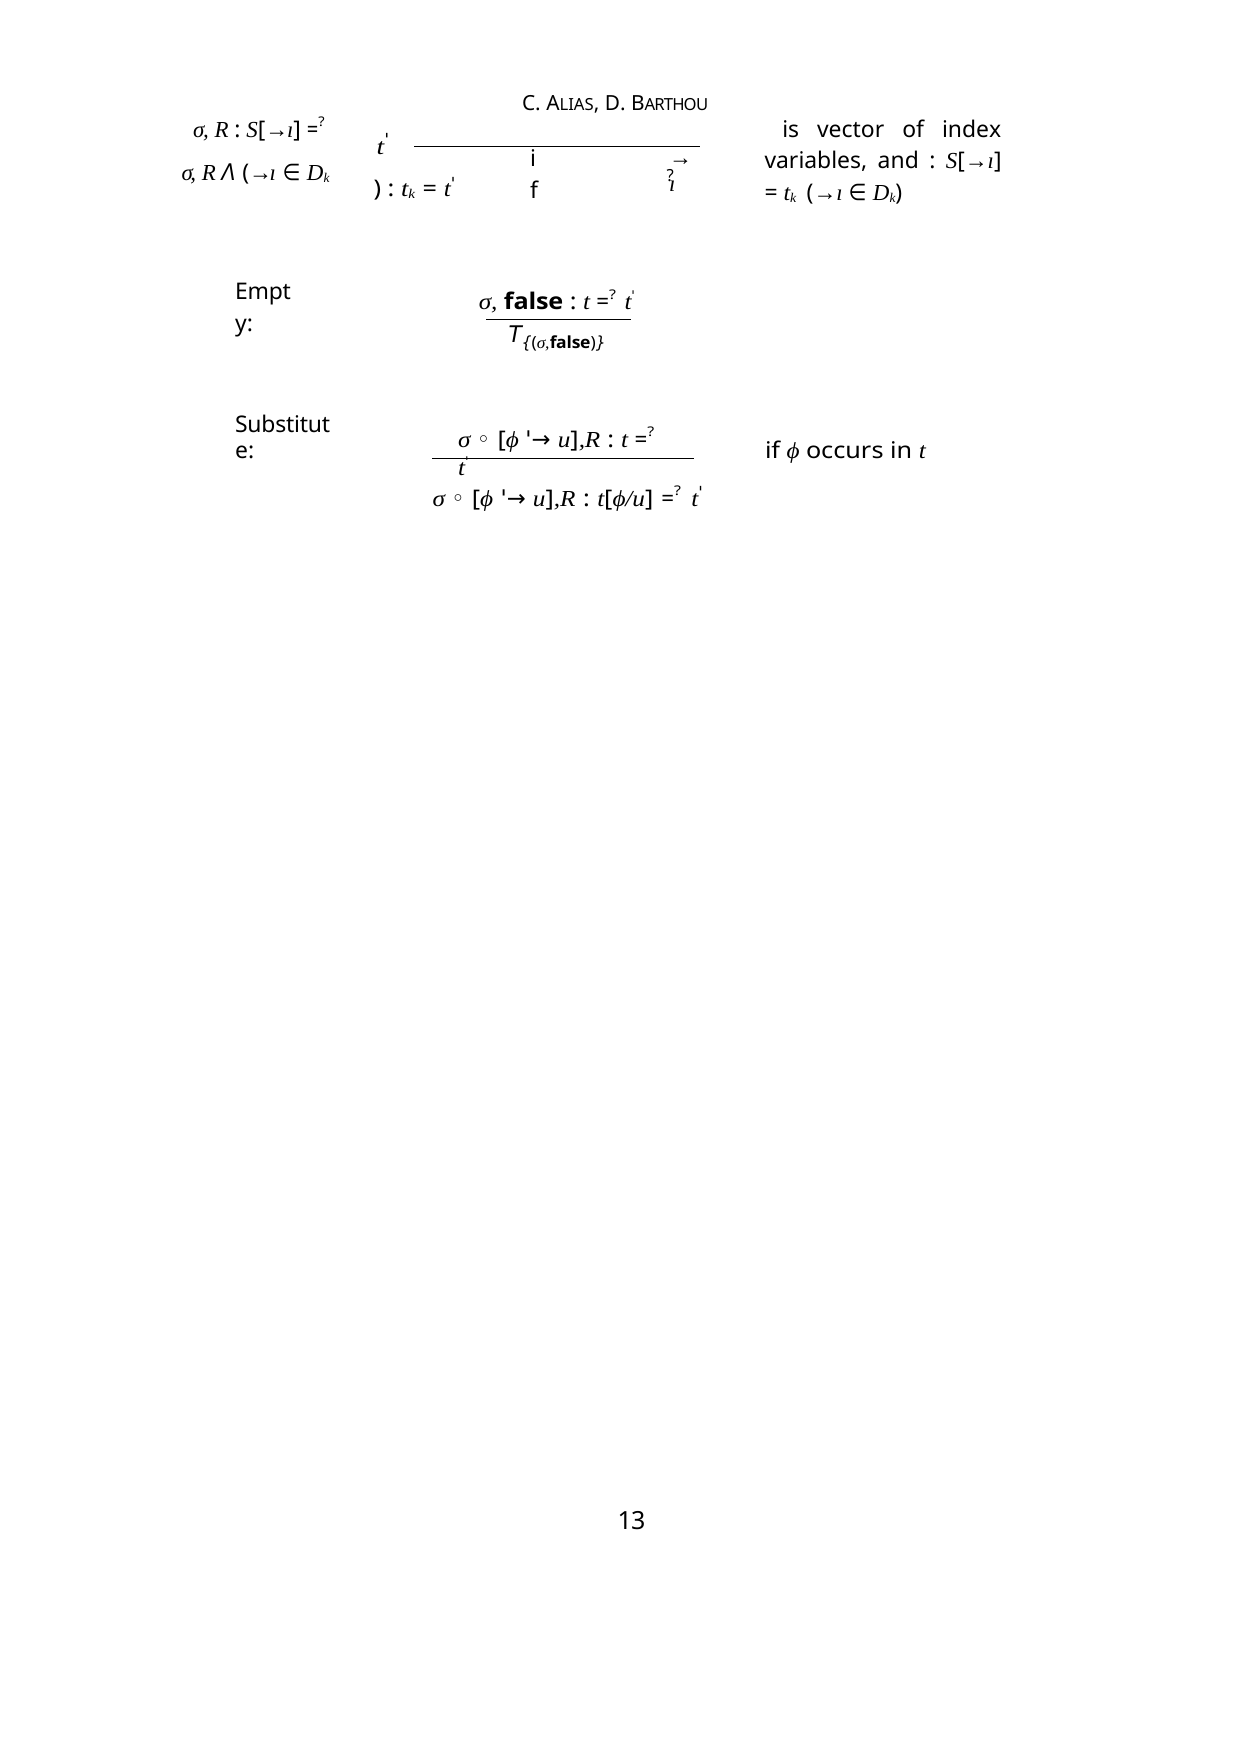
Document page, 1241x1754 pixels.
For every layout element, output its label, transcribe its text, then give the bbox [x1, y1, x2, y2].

text Substitute: [235, 413, 342, 463]
text σ, R : S[→ı] =? [175, 112, 325, 144]
text σ ◦ [ϕ '→ u],R : t =? t' [458, 423, 672, 458]
text σ, R Λ (→ı ∈ Dk [175, 155, 331, 187]
text Empty: [235, 275, 307, 338]
text if ϕ occurs in t [791, 442, 1182, 463]
text σ ◦ [ϕ '→ u],R : t[ϕ/u] =? t' [432, 481, 1182, 512]
text ) : tk = t' [373, 172, 466, 203]
text σ ◦ [ϕ '→ u],R : t =? t' [458, 459, 672, 481]
text T{(σ,false)} [425, 321, 689, 354]
text t' [376, 124, 466, 159]
text if →ı is vector of index variables, and : S[→ı] = tk (→ı ∈ Dk) [764, 112, 1001, 207]
text σ, false : t =? t' [425, 285, 689, 317]
